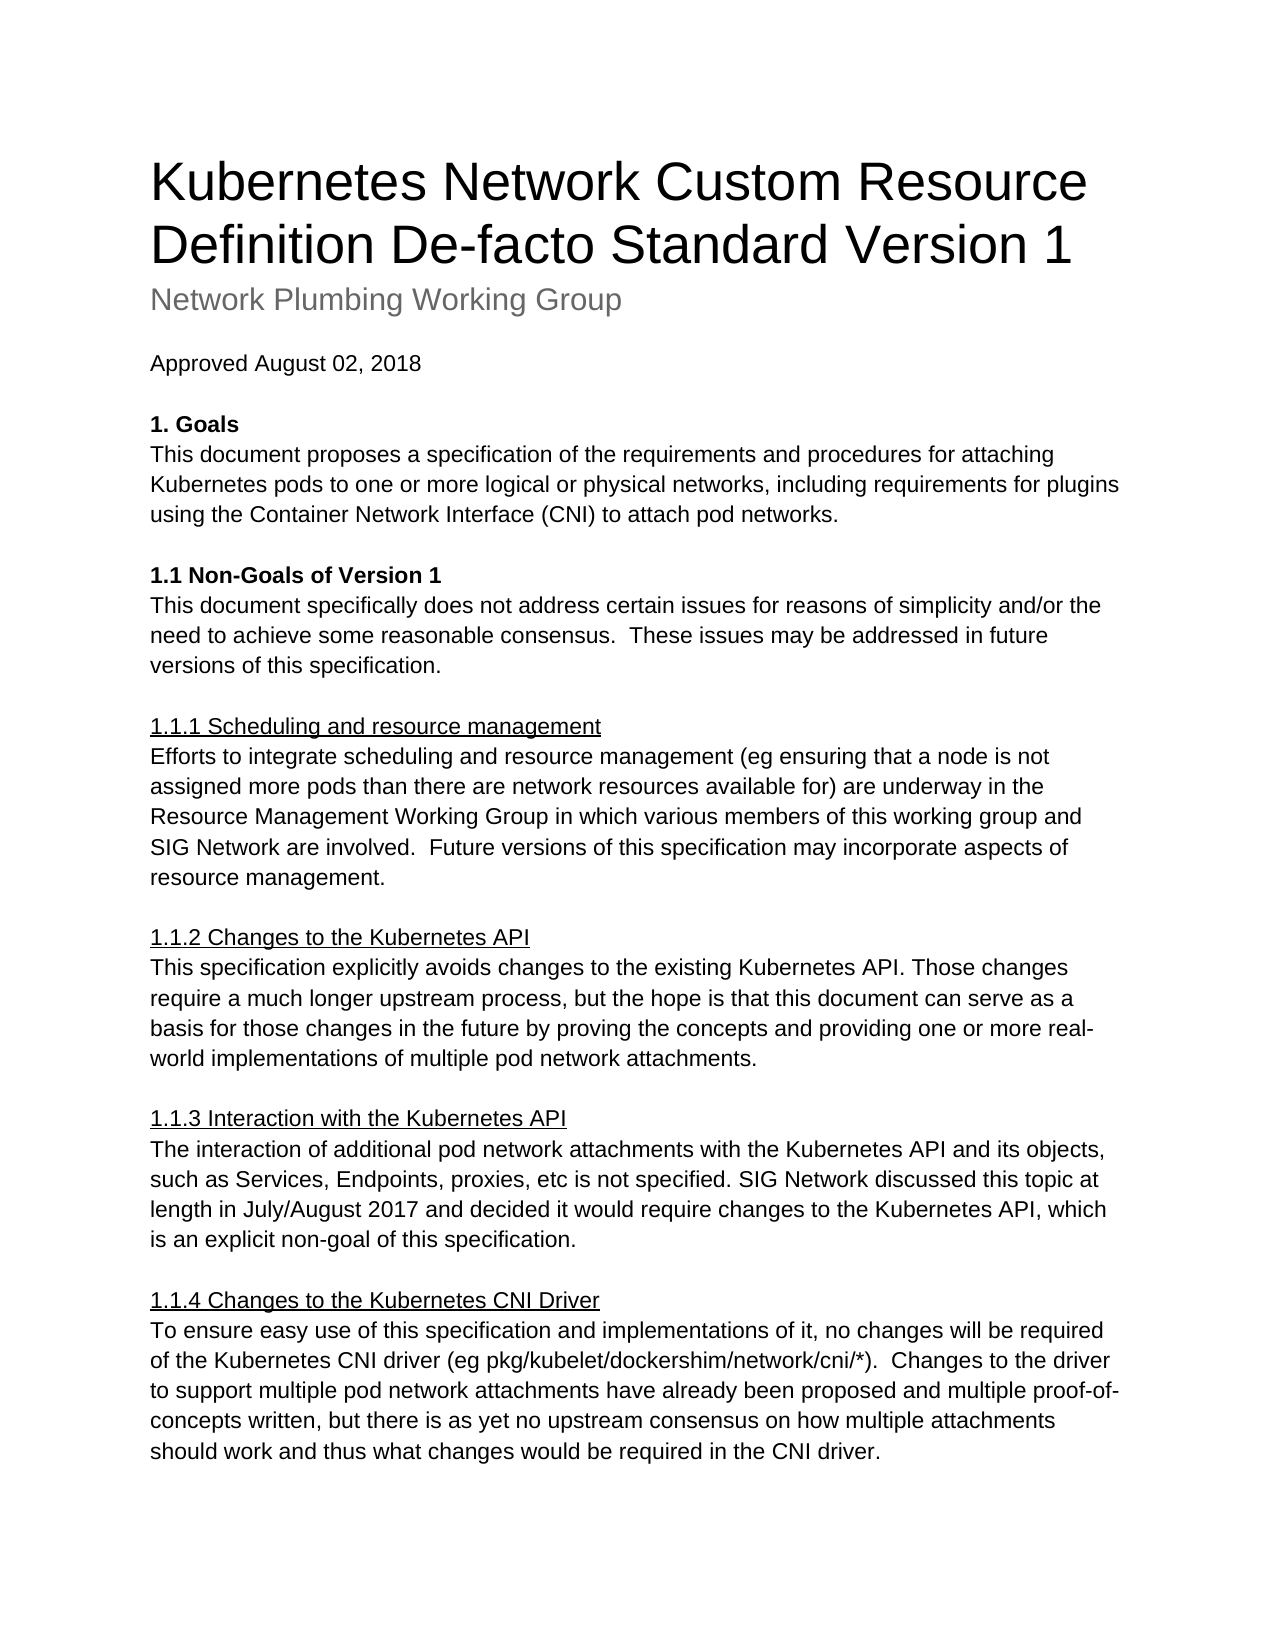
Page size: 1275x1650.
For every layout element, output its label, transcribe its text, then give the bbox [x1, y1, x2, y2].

text This specification explicitly avoids changes to the existing Kubernetes API. Those changes require a much longer upstream process, but the hope is that this document can serve as a basis for those changes in the future by proving the concepts and providing one or more real-world implementations of multiple pod network attachments. [150, 954, 1125, 1071]
text 1.1 Non-Goals of Version 1 [150, 562, 1125, 588]
text Approved August 02, 2018 [150, 350, 1125, 376]
text 1.1.1 Scheduling and resource management [150, 713, 1125, 739]
title Kubernetes Network Custom Resource Definition De-facto Standard Version 1 [150, 150, 1125, 274]
subtitle Network Plumbing Working Group [150, 281, 1125, 317]
text To ensure easy use of this specification and implementations of it, no changes will be required of the Kubernetes CNI driver (eg pkg/kubelet/dockershim/network/cni/*). Changes to the driver to support multiple pod network attachments have already been proposed and multiple proof-of-concepts written, but there is as yet no upstream consensus on how multiple attachments should work and thus what changes would be required in the CNI driver. [150, 1317, 1125, 1464]
text Efforts to integrate scheduling and resource management (eg ensuring that a node is not assigned more pods than there are network resources available for) are underway in the Resource Management Working Group in which various members of this working group and SIG Network are involved. Future versions of this specification may incorporate aspects of resource management. [150, 743, 1125, 890]
text 1.1.3 Interaction with the Kubernetes API [150, 1105, 1125, 1132]
text This document specifically does not address certain issues for reasons of simplicity and/or the need to achieve some reasonable consensus. These issues may be addressed in future versions of this specification. [150, 592, 1125, 678]
text 1. Goals [150, 411, 1125, 437]
text This document proposes a specification of the requirements and procedures for attaching Kubernetes pods to one or more logical or physical networks, including requirements for plugins using the Container Network Interface (CNI) to attach pod networks. [150, 441, 1125, 527]
text The interaction of additional pod network attachments with the Kubernetes API and its objects, such as Services, Endpoints, proxies, etc is not specified. SIG Network discussed this topic at length in July/August 2017 and decided it would require changes to the Kubernetes API, which is an explicit non-goal of this specification. [150, 1136, 1125, 1252]
text 1.1.2 Changes to the Kubernetes API [150, 924, 1125, 950]
text 1.1.4 Changes to the Kubernetes CNI Driver [150, 1287, 1125, 1313]
